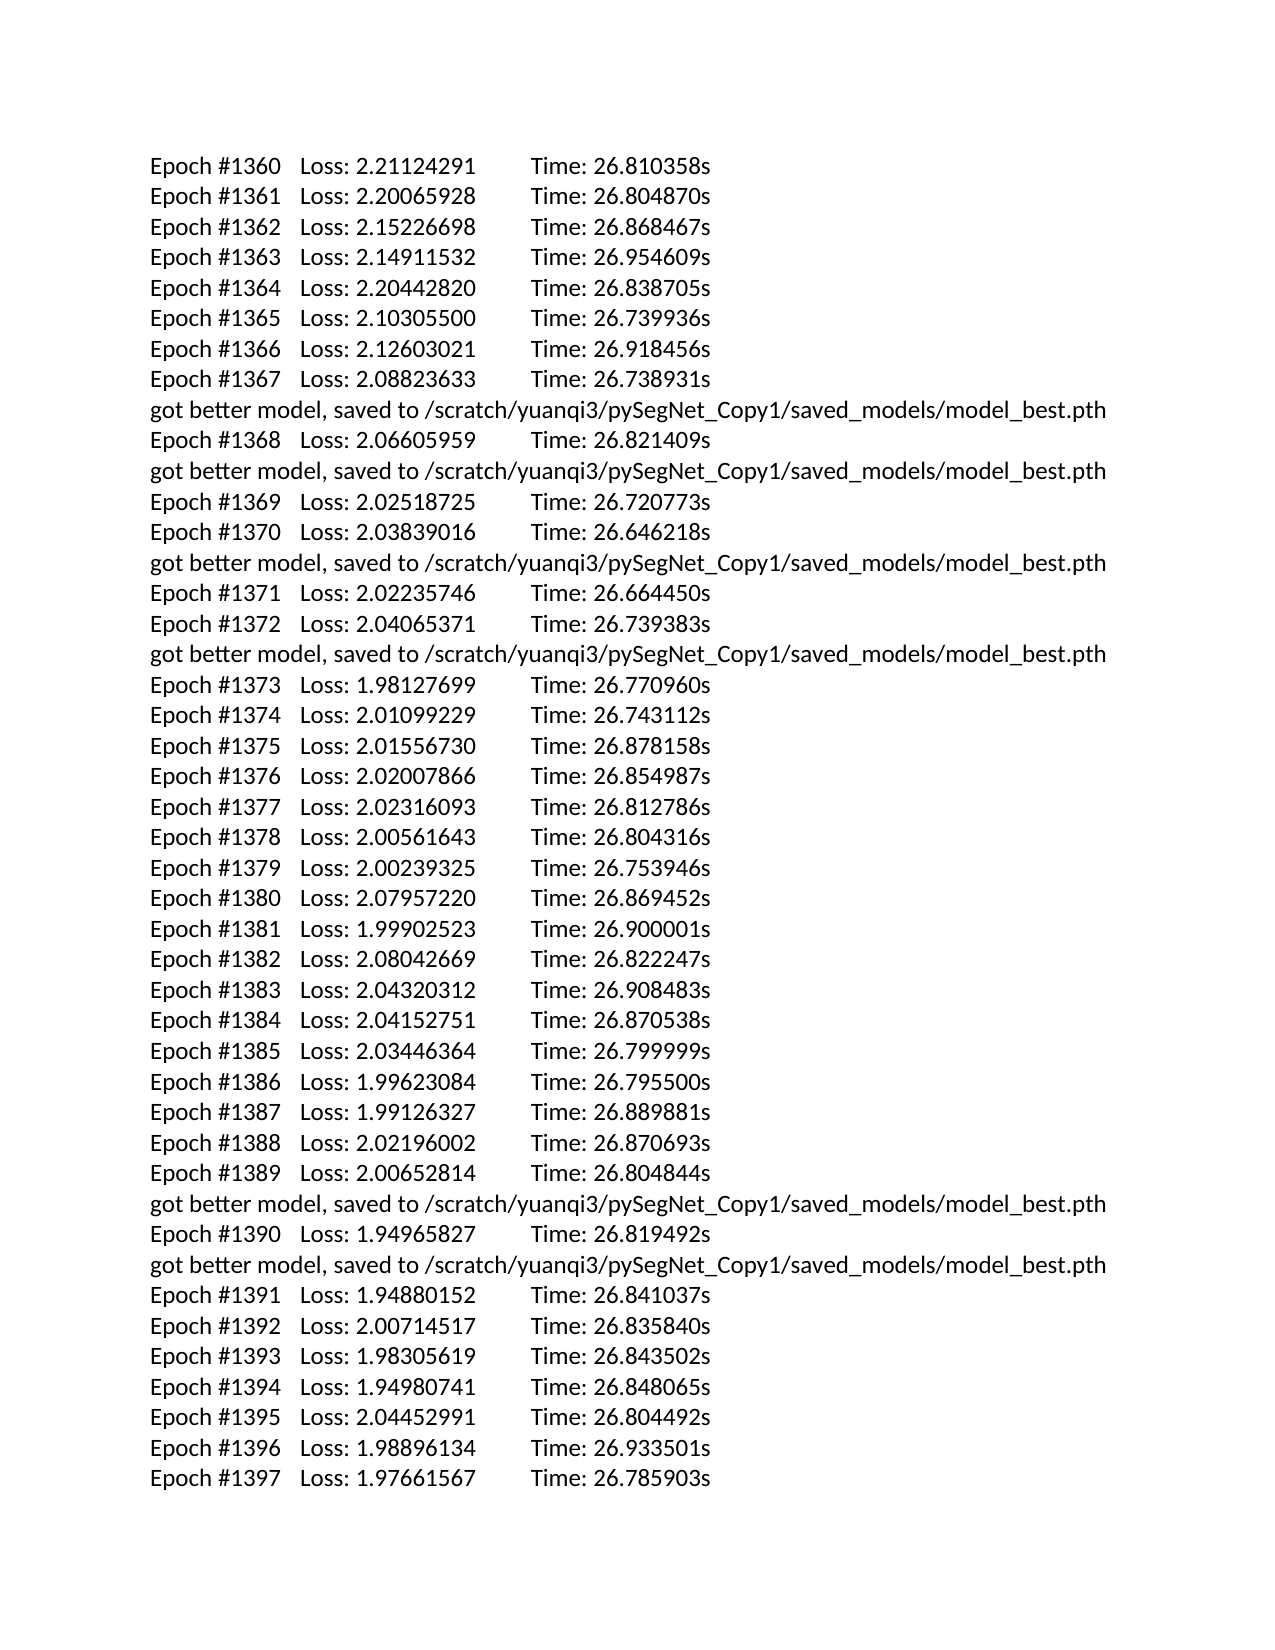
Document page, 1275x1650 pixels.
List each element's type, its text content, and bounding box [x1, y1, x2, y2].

text Epoch #1394 Loss: 1.94980741 Time: 26.848065s [150, 1371, 1125, 1401]
text Epoch #1365 Loss: 2.10305500 Time: 26.739936s [150, 303, 1125, 333]
text Epoch #1389 Loss: 2.00652814 Time: 26.804844s [150, 1157, 1125, 1188]
text Epoch #1369 Loss: 2.02518725 Time: 26.720773s [150, 486, 1125, 516]
text Epoch #1378 Loss: 2.00561643 Time: 26.804316s [150, 821, 1125, 852]
text Epoch #1386 Loss: 1.99623084 Time: 26.795500s [150, 1066, 1125, 1096]
text Epoch #1364 Loss: 2.20442820 Time: 26.838705s [150, 272, 1125, 303]
text Epoch #1360 Loss: 2.21124291 Time: 26.810358s [150, 150, 1125, 181]
text Epoch #1385 Loss: 2.03446364 Time: 26.799999s [150, 1035, 1125, 1066]
text Epoch #1375 Loss: 2.01556730 Time: 26.878158s [150, 730, 1125, 760]
text Epoch #1382 Loss: 2.08042669 Time: 26.822247s [150, 943, 1125, 974]
text Epoch #1371 Loss: 2.02235746 Time: 26.664450s [150, 577, 1125, 608]
text Epoch #1376 Loss: 2.02007866 Time: 26.854987s [150, 760, 1125, 791]
text Epoch #1361 Loss: 2.20065928 Time: 26.804870s [150, 181, 1125, 211]
text Epoch #1368 Loss: 2.06605959 Time: 26.821409s [150, 425, 1125, 455]
text Epoch #1366 Loss: 2.12603021 Time: 26.918456s [150, 333, 1125, 364]
text Epoch #1391 Loss: 1.94880152 Time: 26.841037s [150, 1279, 1125, 1310]
text Epoch #1396 Loss: 1.98896134 Time: 26.933501s [150, 1432, 1125, 1462]
text Epoch #1384 Loss: 2.04152751 Time: 26.870538s [150, 1004, 1125, 1035]
text got better model, saved to /scratch/yuanqi3/pySegNet_Copy1/saved_models/model_best.pth [150, 394, 1125, 425]
text Epoch #1373 Loss: 1.98127699 Time: 26.770960s [150, 669, 1125, 699]
text Epoch #1380 Loss: 2.07957220 Time: 26.869452s [150, 882, 1125, 913]
text Epoch #1390 Loss: 1.94965827 Time: 26.819492s [150, 1218, 1125, 1249]
text got better model, saved to /scratch/yuanqi3/pySegNet_Copy1/saved_models/model_best.pth [150, 547, 1125, 577]
text Epoch #1379 Loss: 2.00239325 Time: 26.753946s [150, 852, 1125, 882]
text got better model, saved to /scratch/yuanqi3/pySegNet_Copy1/saved_models/model_best.pth [150, 455, 1125, 486]
text got better model, saved to /scratch/yuanqi3/pySegNet_Copy1/saved_models/model_best.pth [150, 1249, 1125, 1279]
text Epoch #1395 Loss: 2.04452991 Time: 26.804492s [150, 1401, 1125, 1432]
text Epoch #1397 Loss: 1.97661567 Time: 26.785903s [150, 1462, 1125, 1493]
text Epoch #1367 Loss: 2.08823633 Time: 26.738931s [150, 364, 1125, 394]
text Epoch #1393 Loss: 1.98305619 Time: 26.843502s [150, 1340, 1125, 1371]
text Epoch #1388 Loss: 2.02196002 Time: 26.870693s [150, 1127, 1125, 1157]
text got better model, saved to /scratch/yuanqi3/pySegNet_Copy1/saved_models/model_best.pth [150, 638, 1125, 669]
text Epoch #1383 Loss: 2.04320312 Time: 26.908483s [150, 974, 1125, 1004]
text Epoch #1377 Loss: 2.02316093 Time: 26.812786s [150, 791, 1125, 821]
text Epoch #1387 Loss: 1.99126327 Time: 26.889881s [150, 1096, 1125, 1127]
text Epoch #1381 Loss: 1.99902523 Time: 26.900001s [150, 913, 1125, 943]
text got better model, saved to /scratch/yuanqi3/pySegNet_Copy1/saved_models/model_best.pth [150, 1188, 1125, 1218]
text Epoch #1374 Loss: 2.01099229 Time: 26.743112s [150, 699, 1125, 730]
text Epoch #1370 Loss: 2.03839016 Time: 26.646218s [150, 516, 1125, 547]
text Epoch #1362 Loss: 2.15226698 Time: 26.868467s [150, 211, 1125, 242]
text Epoch #1372 Loss: 2.04065371 Time: 26.739383s [150, 608, 1125, 638]
text Epoch #1363 Loss: 2.14911532 Time: 26.954609s [150, 242, 1125, 272]
text Epoch #1392 Loss: 2.00714517 Time: 26.835840s [150, 1310, 1125, 1340]
